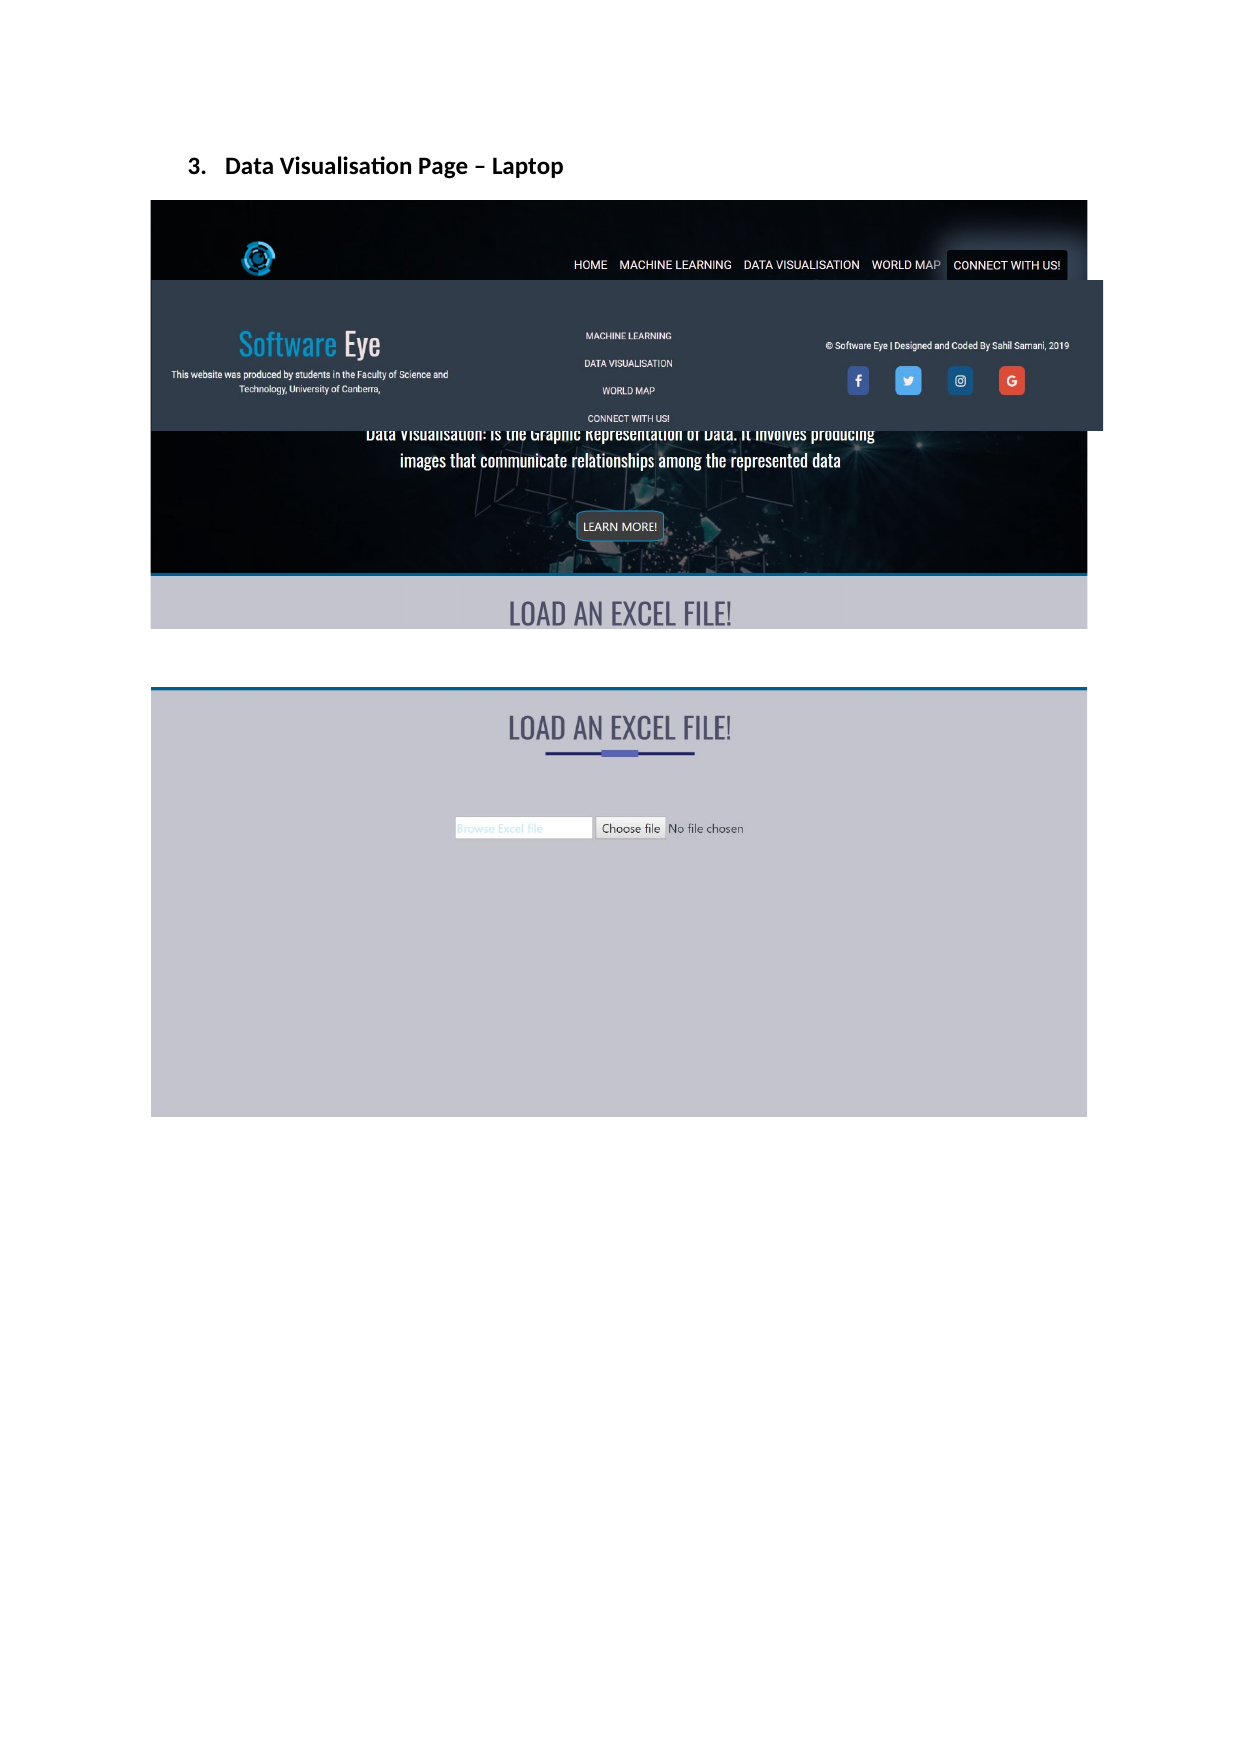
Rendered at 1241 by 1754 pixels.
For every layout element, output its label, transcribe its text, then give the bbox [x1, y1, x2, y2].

list Data Visualisation Page – Laptop [187, 150, 1090, 181]
picture [150, 200, 1102, 573]
picture [149, 687, 1087, 1116]
picture [150, 576, 1087, 628]
